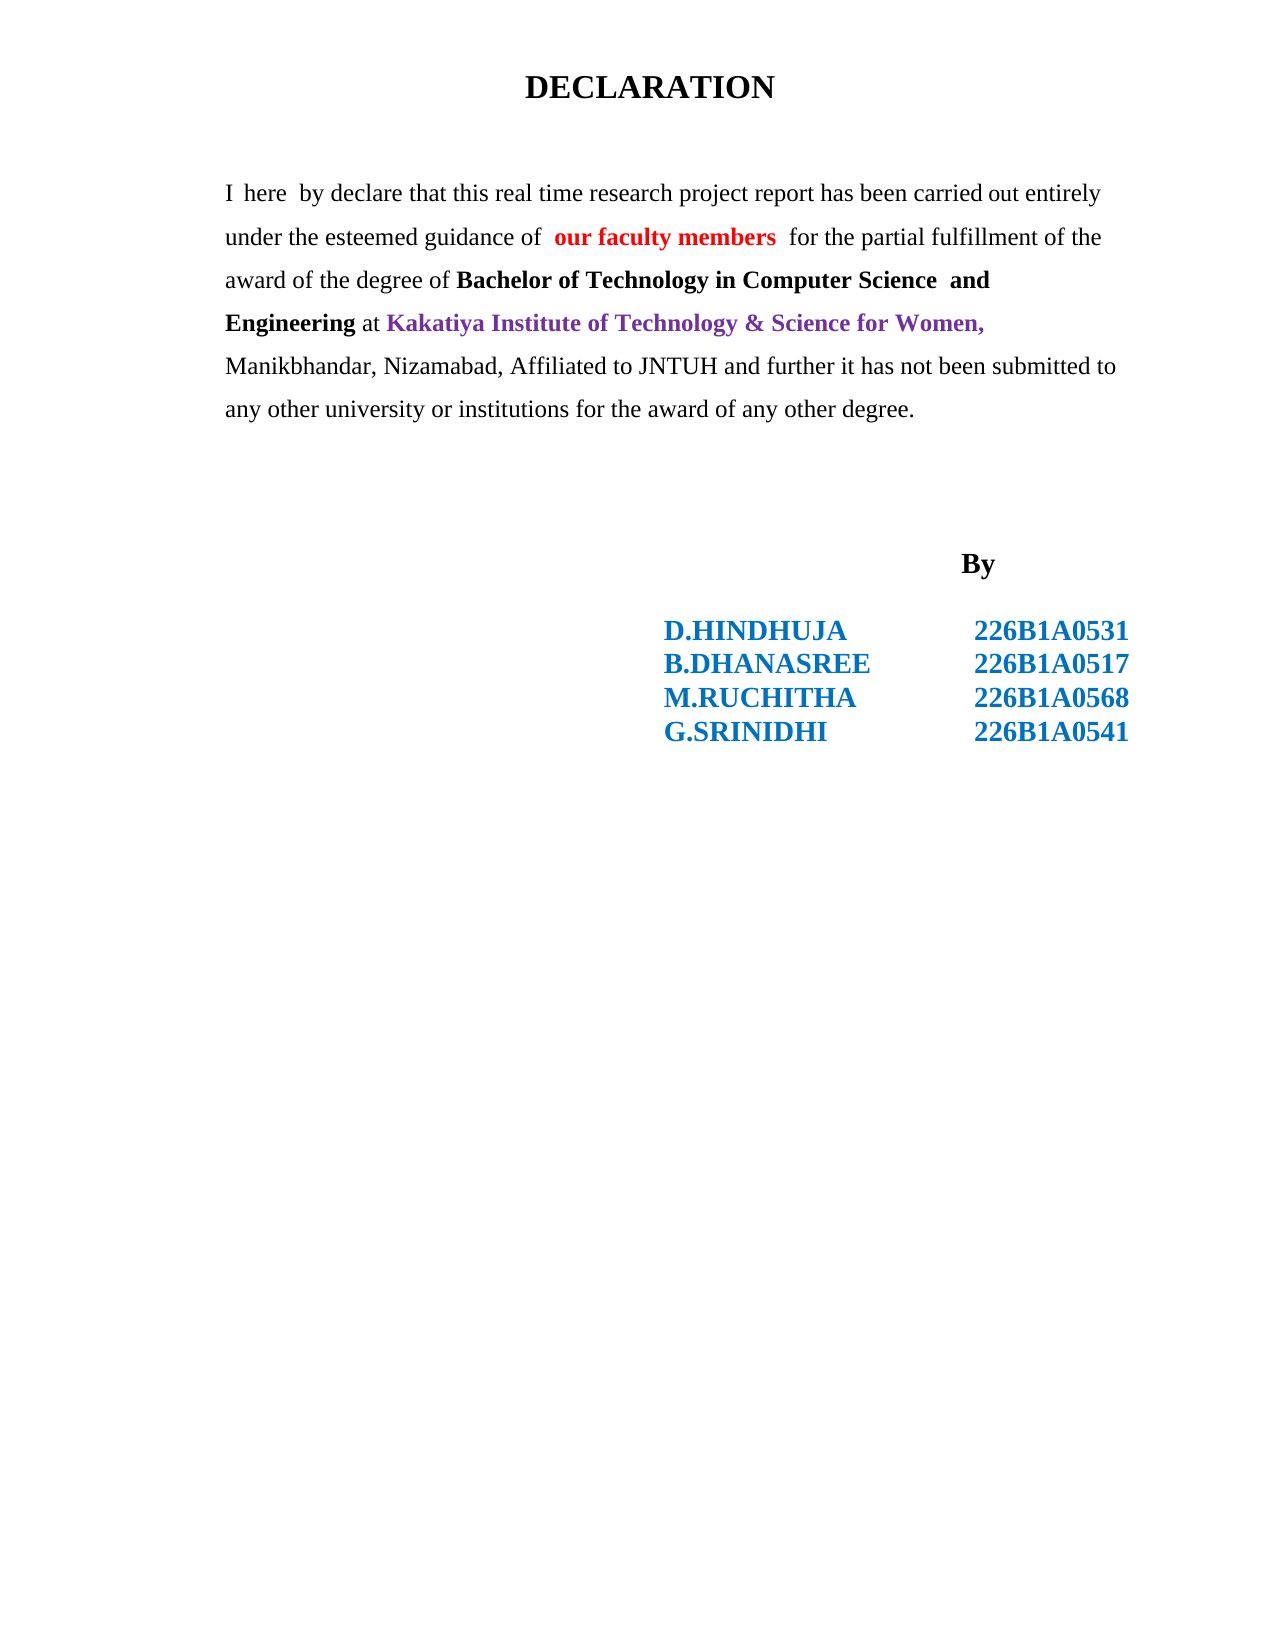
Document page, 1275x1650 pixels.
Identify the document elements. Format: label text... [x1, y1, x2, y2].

table_cell 226B1A0568 [974, 680, 1197, 714]
text I here by declare that this real time research project report has been carried out entirely under the esteemed guidance of our faculty members for the partial fulfillment of the award of the degree of Bachelor of Technology in Computer Science and Engineering at Kakatiya Institute of Technology & Science for Women, Manikbhandar, Nizamabad, Affiliated to JNTUH and further it has not been submitted to any other university or institutions for the award of any other degree. [225, 178, 1125, 423]
text By [150, 546, 1125, 579]
table_header D.HINDHUJA [664, 613, 974, 647]
table_cell 226B1A0517 [974, 647, 1197, 680]
text DECLARATION [150, 68, 1150, 106]
table_cell 226B1A0541 [974, 714, 1197, 747]
table_cell B.DHANASREE [664, 647, 974, 680]
table_cell G.SRINIDHI [664, 714, 974, 747]
table_cell M.RUCHITHA [664, 680, 974, 714]
table_header 226B1A0531 [974, 613, 1197, 647]
